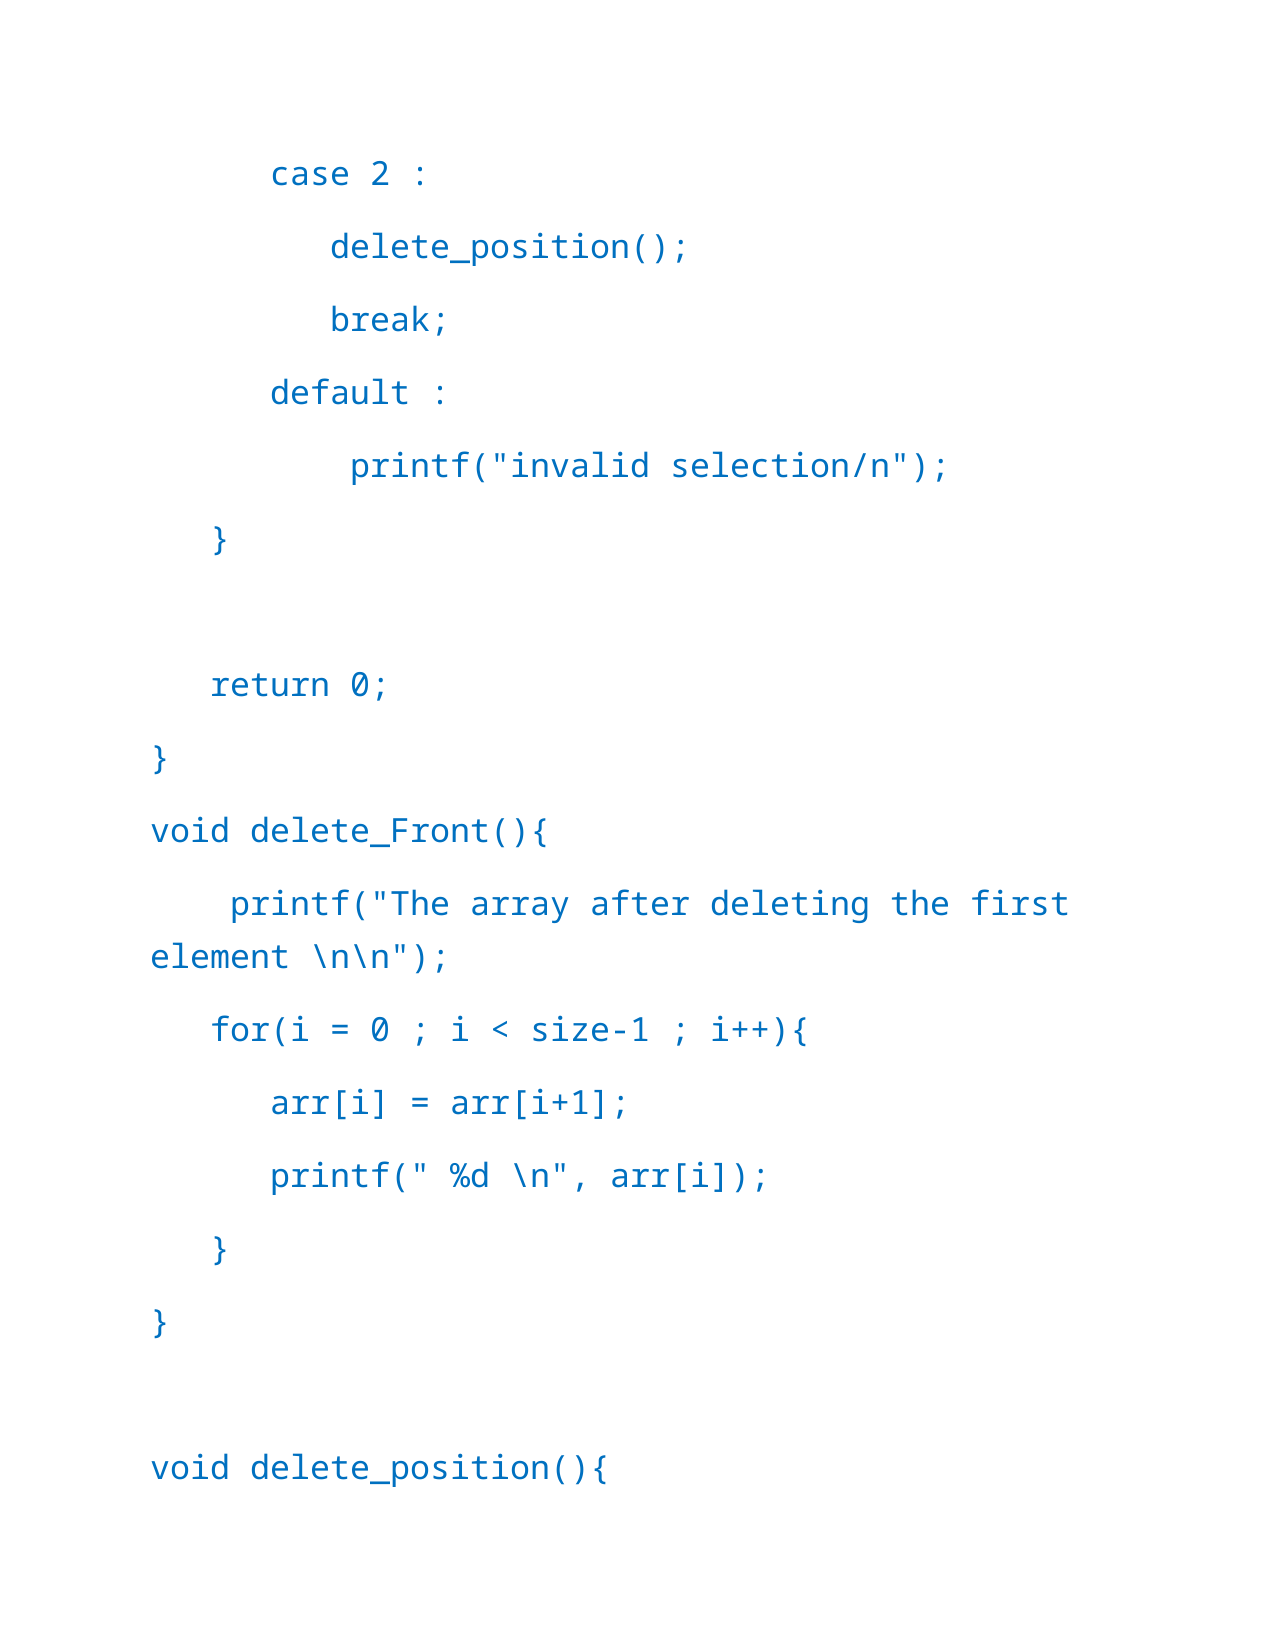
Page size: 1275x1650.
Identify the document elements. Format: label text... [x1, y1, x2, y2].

text default : [150, 369, 1125, 414]
text arr[i] = arr[i+1]; [150, 1078, 1125, 1124]
text break; [150, 296, 1125, 341]
text printf(" %d \n", arr[i]); [150, 1151, 1125, 1197]
text void delete_position(){ [150, 1443, 1125, 1489]
text void delete_Front(){ [150, 807, 1125, 853]
text printf("invalid selection/n"); [150, 442, 1125, 487]
text } [150, 1297, 1125, 1343]
text printf("The array after deleting the first element \n\n"); [150, 880, 1125, 978]
text case 2 : [150, 150, 1125, 195]
text } [150, 515, 1125, 561]
text return 0; [150, 661, 1125, 707]
text for(i = 0 ; i < size-1 ; i++){ [150, 1005, 1125, 1051]
text } [150, 1224, 1125, 1270]
text } [150, 734, 1125, 779]
text delete_position(); [150, 223, 1125, 268]
